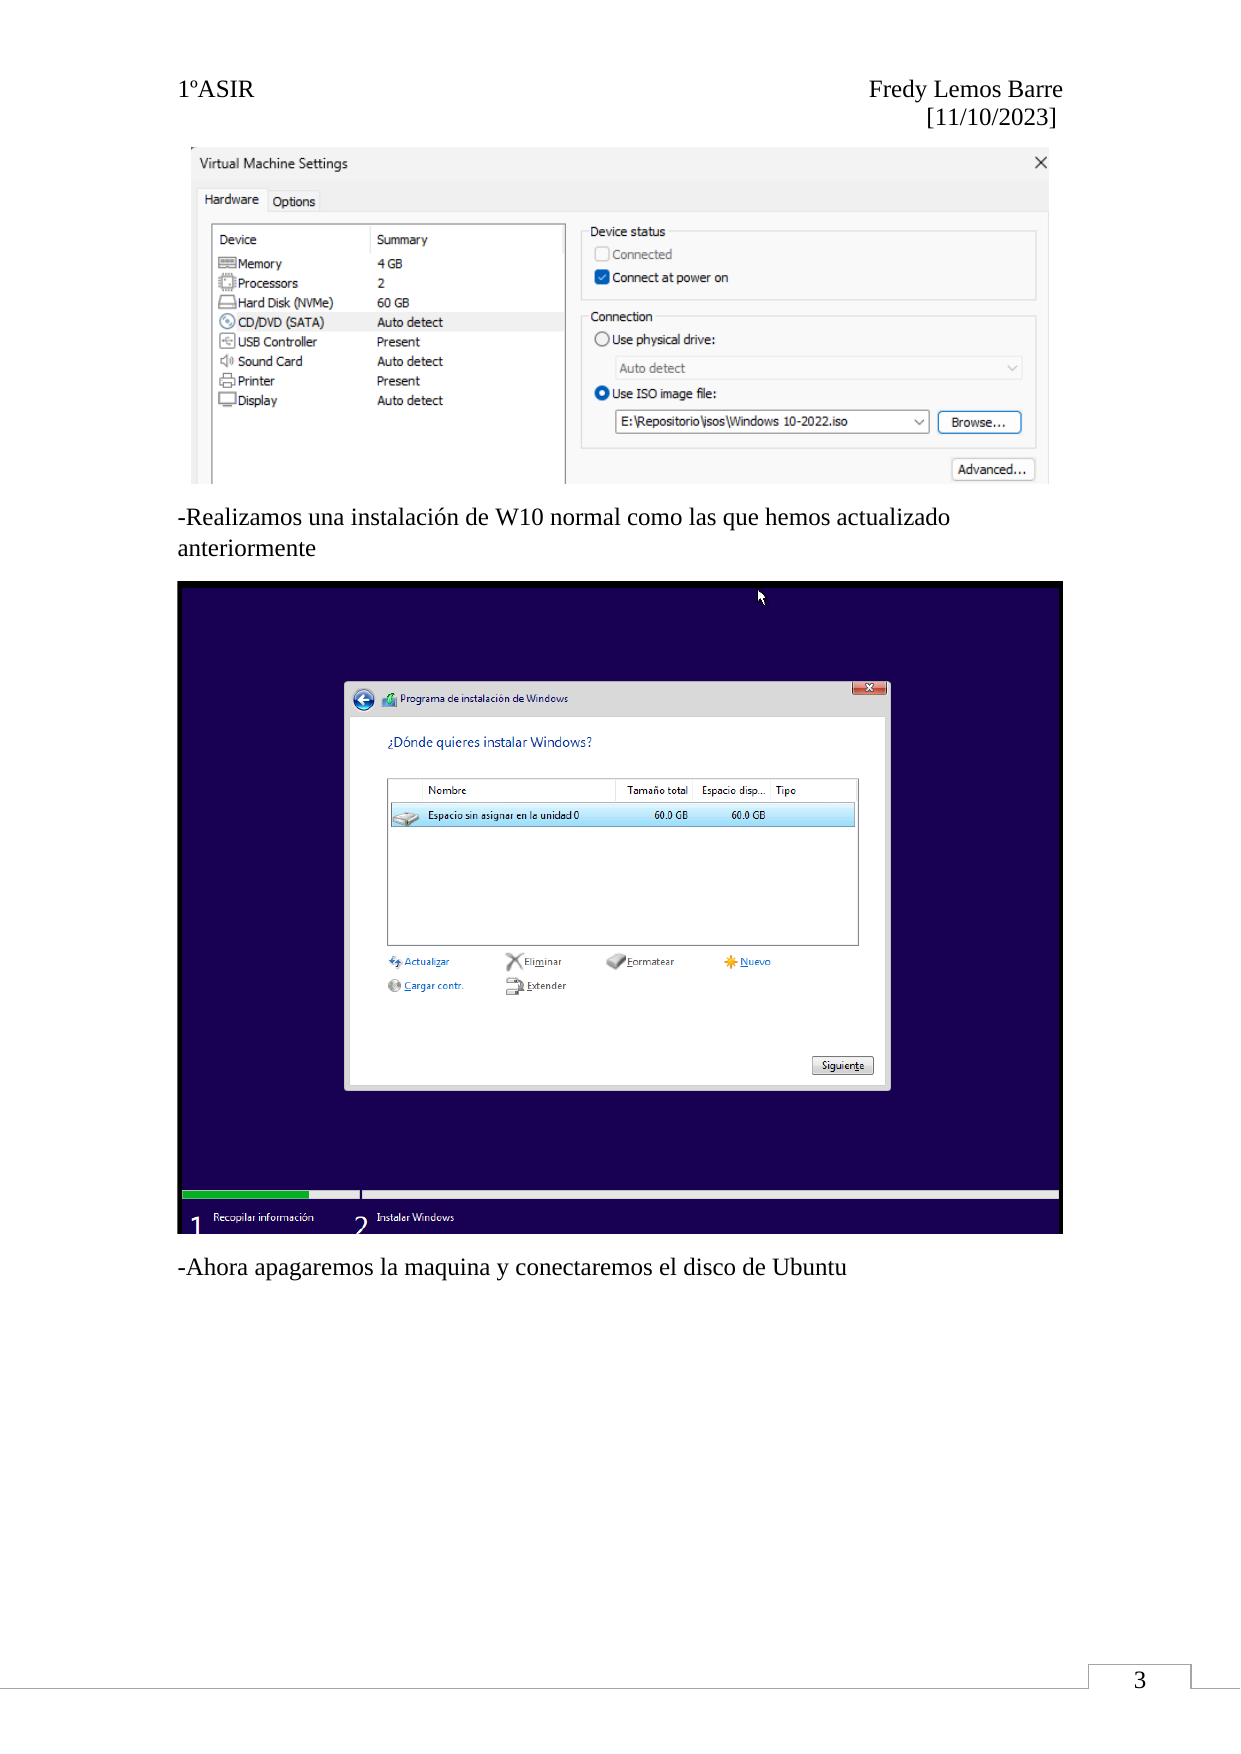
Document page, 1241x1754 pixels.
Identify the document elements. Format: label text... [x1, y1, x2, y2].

picture [191, 147, 1049, 484]
text -Realizamos una instalación de W10 normal como las que hemos actualizado anteriormente [177, 502, 1063, 562]
picture [177, 581, 1063, 1234]
text -Ahora apagaremos la maquina y conectaremos el disco de Ubuntu [177, 1252, 1063, 1281]
